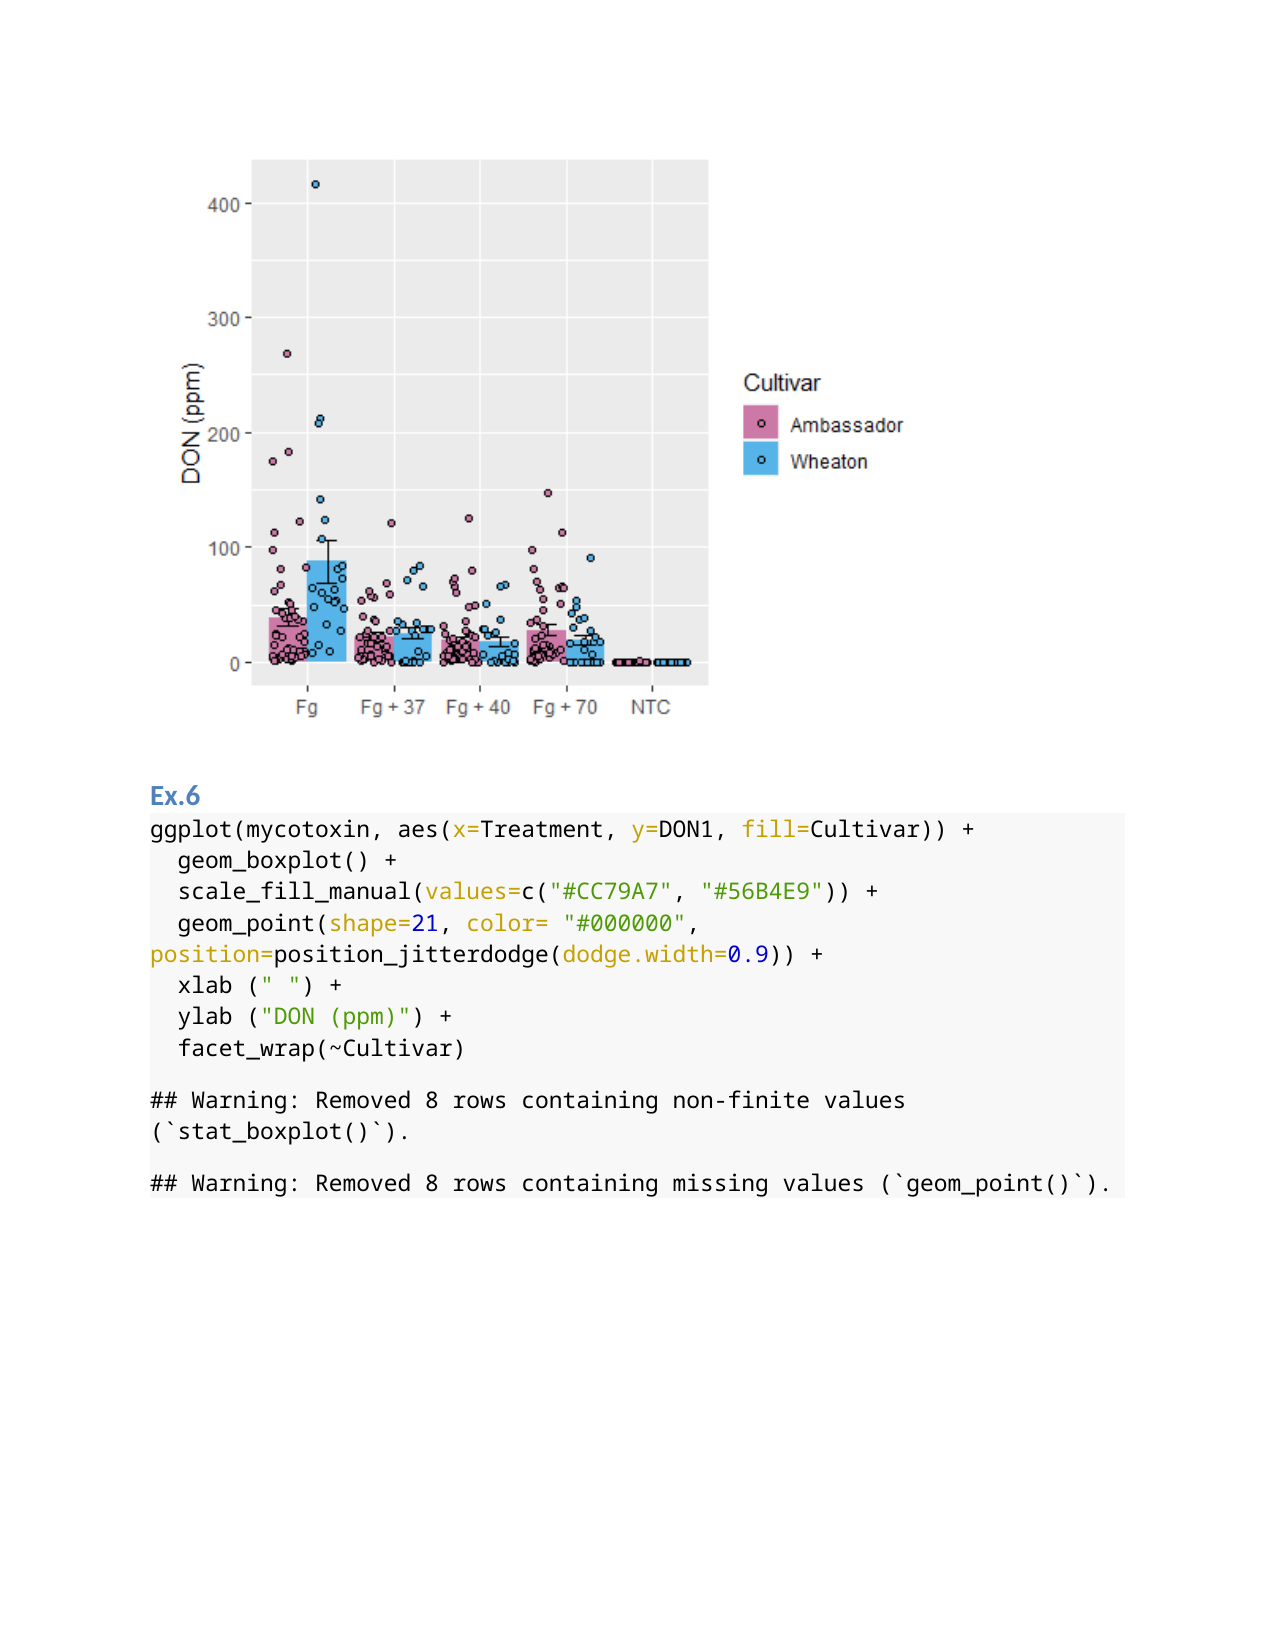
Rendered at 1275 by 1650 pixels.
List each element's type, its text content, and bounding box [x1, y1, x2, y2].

text ## Warning: Removed 8 rows containing missing values (`geom_point()`). [150, 1167, 1125, 1198]
subtitle Ex.6 [150, 777, 1125, 813]
text ggplot(mycotoxin, aes(x=Treatment, y=DON1, fill=Cultivar)) + geom_boxplot() + scale_fill_manual(values=c("#CC79A7", "#56B4E9")) + geom_point(shape=21, color= "#000000", position=position_jitterdodge(dodge.width=0.9)) + xlab (" ") + ylab ("DON (ppm)") + facet_wrap(~Cultivar) [342, 813, 1125, 1063]
picture [168, 150, 927, 757]
text ## Warning: Removed 8 rows containing non-finite values (`stat_boxplot()`). [150, 1084, 1125, 1146]
